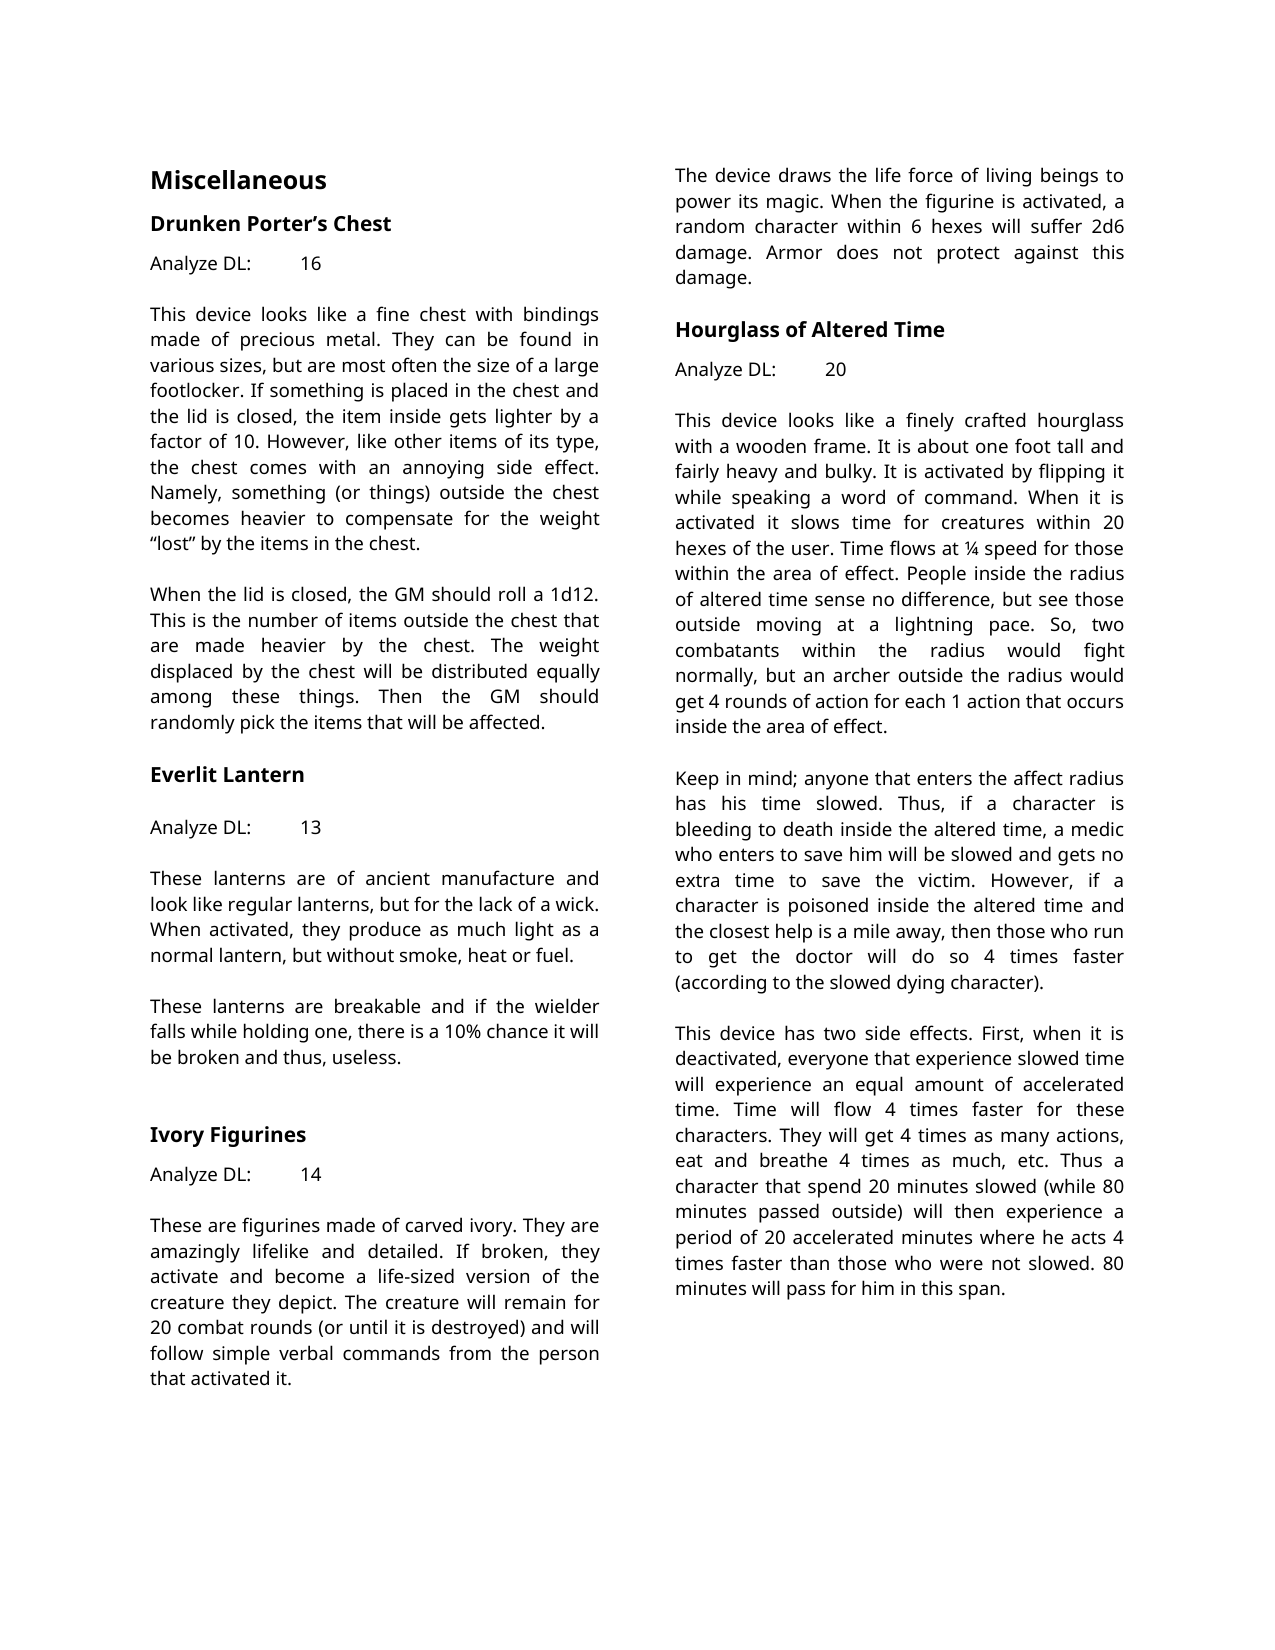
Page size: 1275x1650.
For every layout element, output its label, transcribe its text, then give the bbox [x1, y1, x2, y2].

text These lanterns are of ancient manufacture and look like regular lanterns, but for the lack of a wick. When activated, they produce as much light as a normal lantern, but without smoke, heat or fuel. [150, 865, 600, 967]
text The device draws the life force of living beings to power its magic. When the figurine is activated, a random character within 6 hexes will suffer 2d6 damage. Armor does not protect against this damage. [675, 162, 1125, 290]
subtitle Drunken Porter’s Chest [150, 209, 600, 237]
text When the lid is closed, the GM should roll a 1d12. This is the number of items outside the chest that are made heavier by the chest. The weight displaced by the chest will be distributed equally among these things. Then the GM should randomly pick the items that will be affected. [150, 582, 600, 735]
text Analyze DL: 20 [675, 357, 1125, 382]
text Analyze DL: 13 [150, 814, 600, 840]
subtitle Miscellaneous [150, 162, 600, 197]
text Analyze DL: 16 [150, 250, 600, 276]
text Analyze DL: 14 [150, 1162, 600, 1187]
text These are figurines made of carved ivory. They are amazingly lifelike and detailed. If broken, they activate and become a life-sized version of the creature they depict. The creature will remain for 20 combat rounds (or until it is destroyed) and will follow simple verbal commands from the person that activated it. [150, 1213, 600, 1391]
text These lanterns are breakable and if the wielder falls while holding one, there is a 10% chance it will be broken and thus, useless. [150, 993, 600, 1069]
text Keep in mind; anyone that enters the affect radius has his time slowed. Thus, if a character is bleeding to death inside the altered time, a medic who enters to save him will be slowed and gets no extra time to save the victim. However, if a character is poisoned inside the altered time and the closest help is a mile away, then those who run to get the doctor will do so 4 times faster (according to the slowed dying character). [675, 765, 1125, 994]
text This device has two side effects. First, when it is deactivated, everyone that experience slowed time will experience an equal amount of accelerated time. Time will flow 4 times faster for these characters. They will get 4 times as many actions, eat and breathe 4 times as much, etc. Thus a character that spend 20 minutes slowed (while 80 minutes passed outside) will then experience a period of 20 accelerated minutes where he acts 4 times faster than those who were not slowed. 80 minutes will pass for him in this span. [675, 1020, 1125, 1301]
text This device looks like a finely crafted hourglass with a wooden frame. It is about one foot tall and fairly heavy and bulky. It is activated by flipping it while speaking a word of command. When it is activated it slows time for creatures within 20 hexes of the user. Time flows at ¼ speed for those within the area of effect. People inside the radius of altered time sense no difference, but see those outside moving at a lightning pace. So, two combatants within the radius would fight normally, but an archer outside the radius would get 4 rounds of action for each 1 action that occurs inside the area of effect. [675, 408, 1125, 739]
subtitle Hourglass of Altered Time [675, 316, 1125, 344]
text This device looks like a fine chest with bindings made of precious metal. They can be found in various sizes, but are most often the size of a large footlocker. If something is placed in the chest and the lid is closed, the item inside gets lighter by a factor of 10. However, like other items of its type, the chest comes with an annoying side effect. Namely, something (or things) outside the chest becomes heavier to compensate for the weight “lost” by the items in the chest. [150, 301, 600, 556]
subtitle Everlit Lantern [150, 760, 600, 789]
subtitle Ivory Figurines [150, 1121, 600, 1149]
